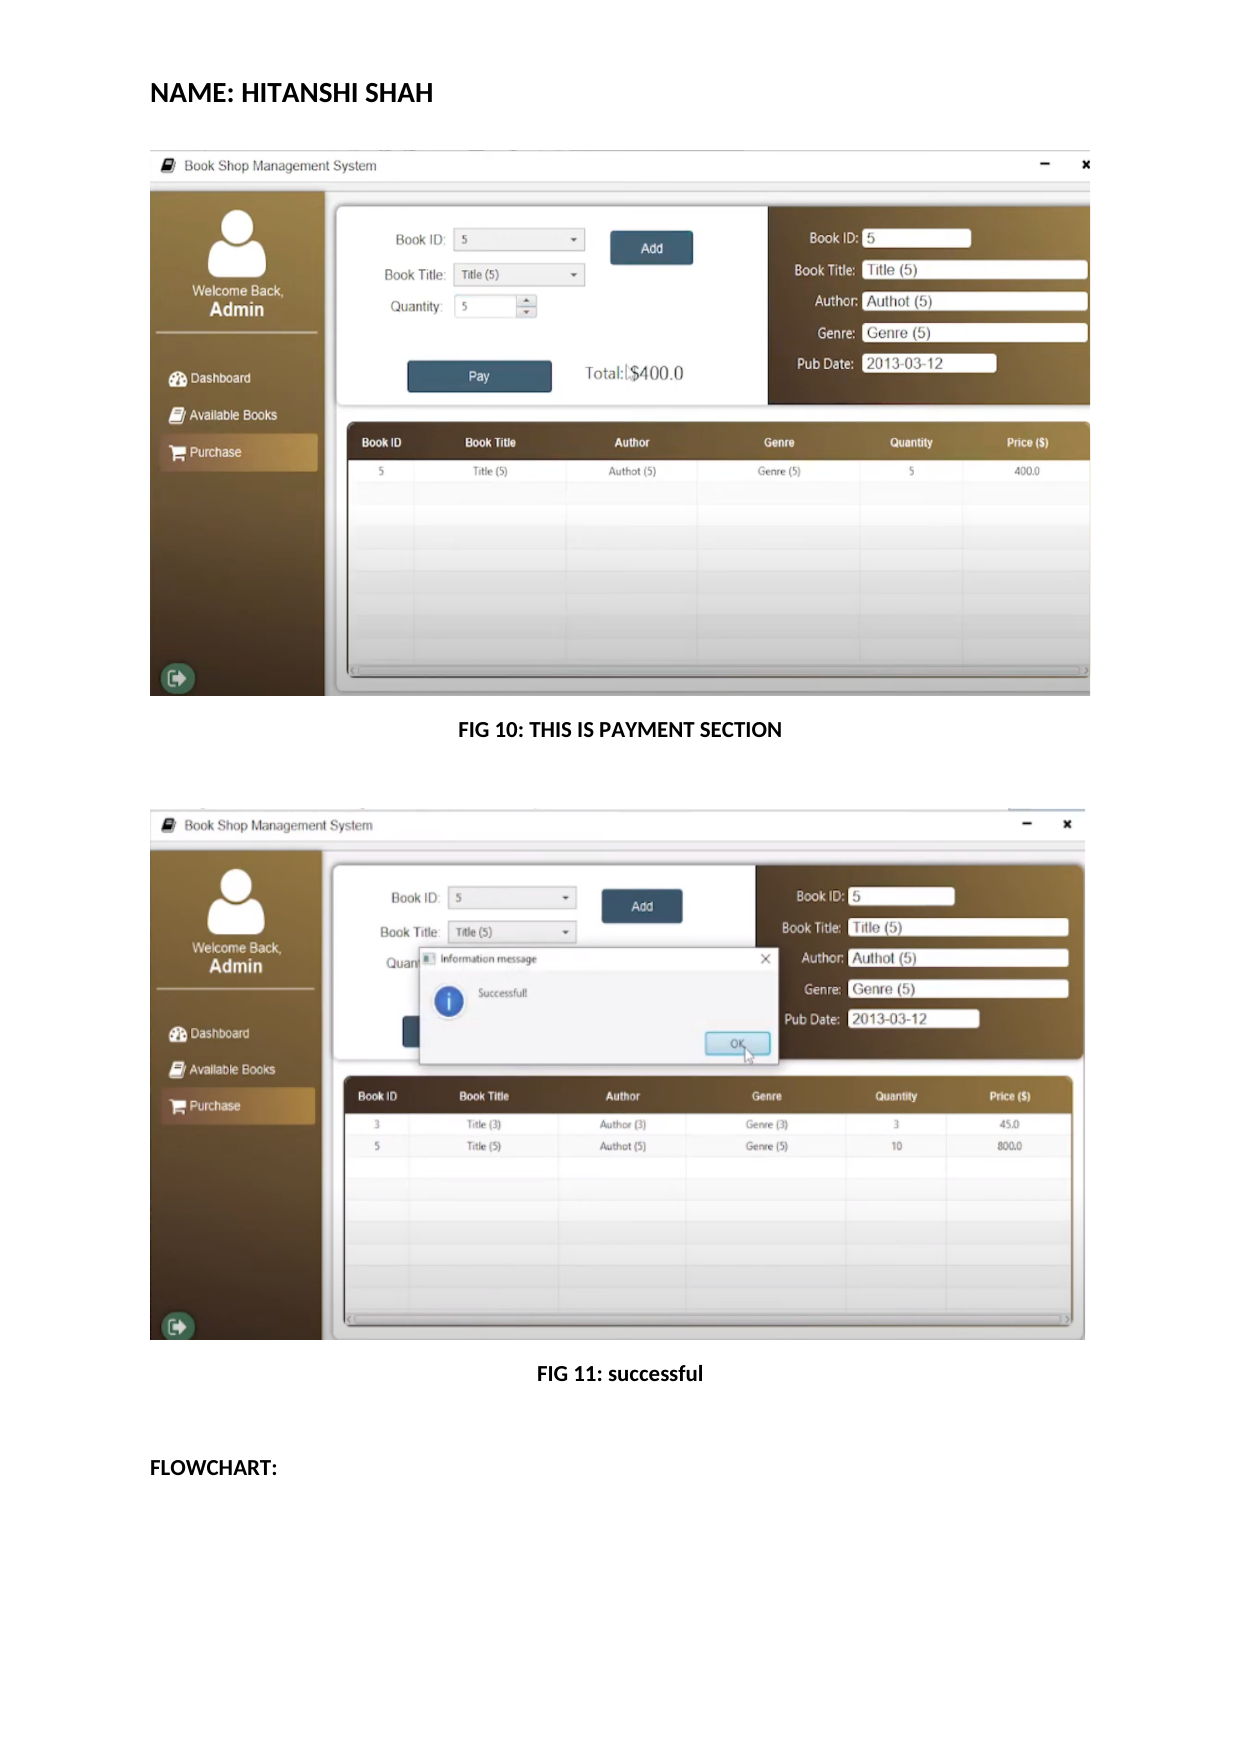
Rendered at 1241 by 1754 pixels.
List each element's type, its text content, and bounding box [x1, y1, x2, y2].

picture [150, 808, 1085, 1340]
text FIG 11: successful [150, 1359, 1090, 1387]
text FLOWCHART: [150, 1453, 1090, 1481]
picture [150, 150, 1091, 696]
text FIG 10: THIS IS PAYMENT SECTION [150, 715, 1090, 743]
